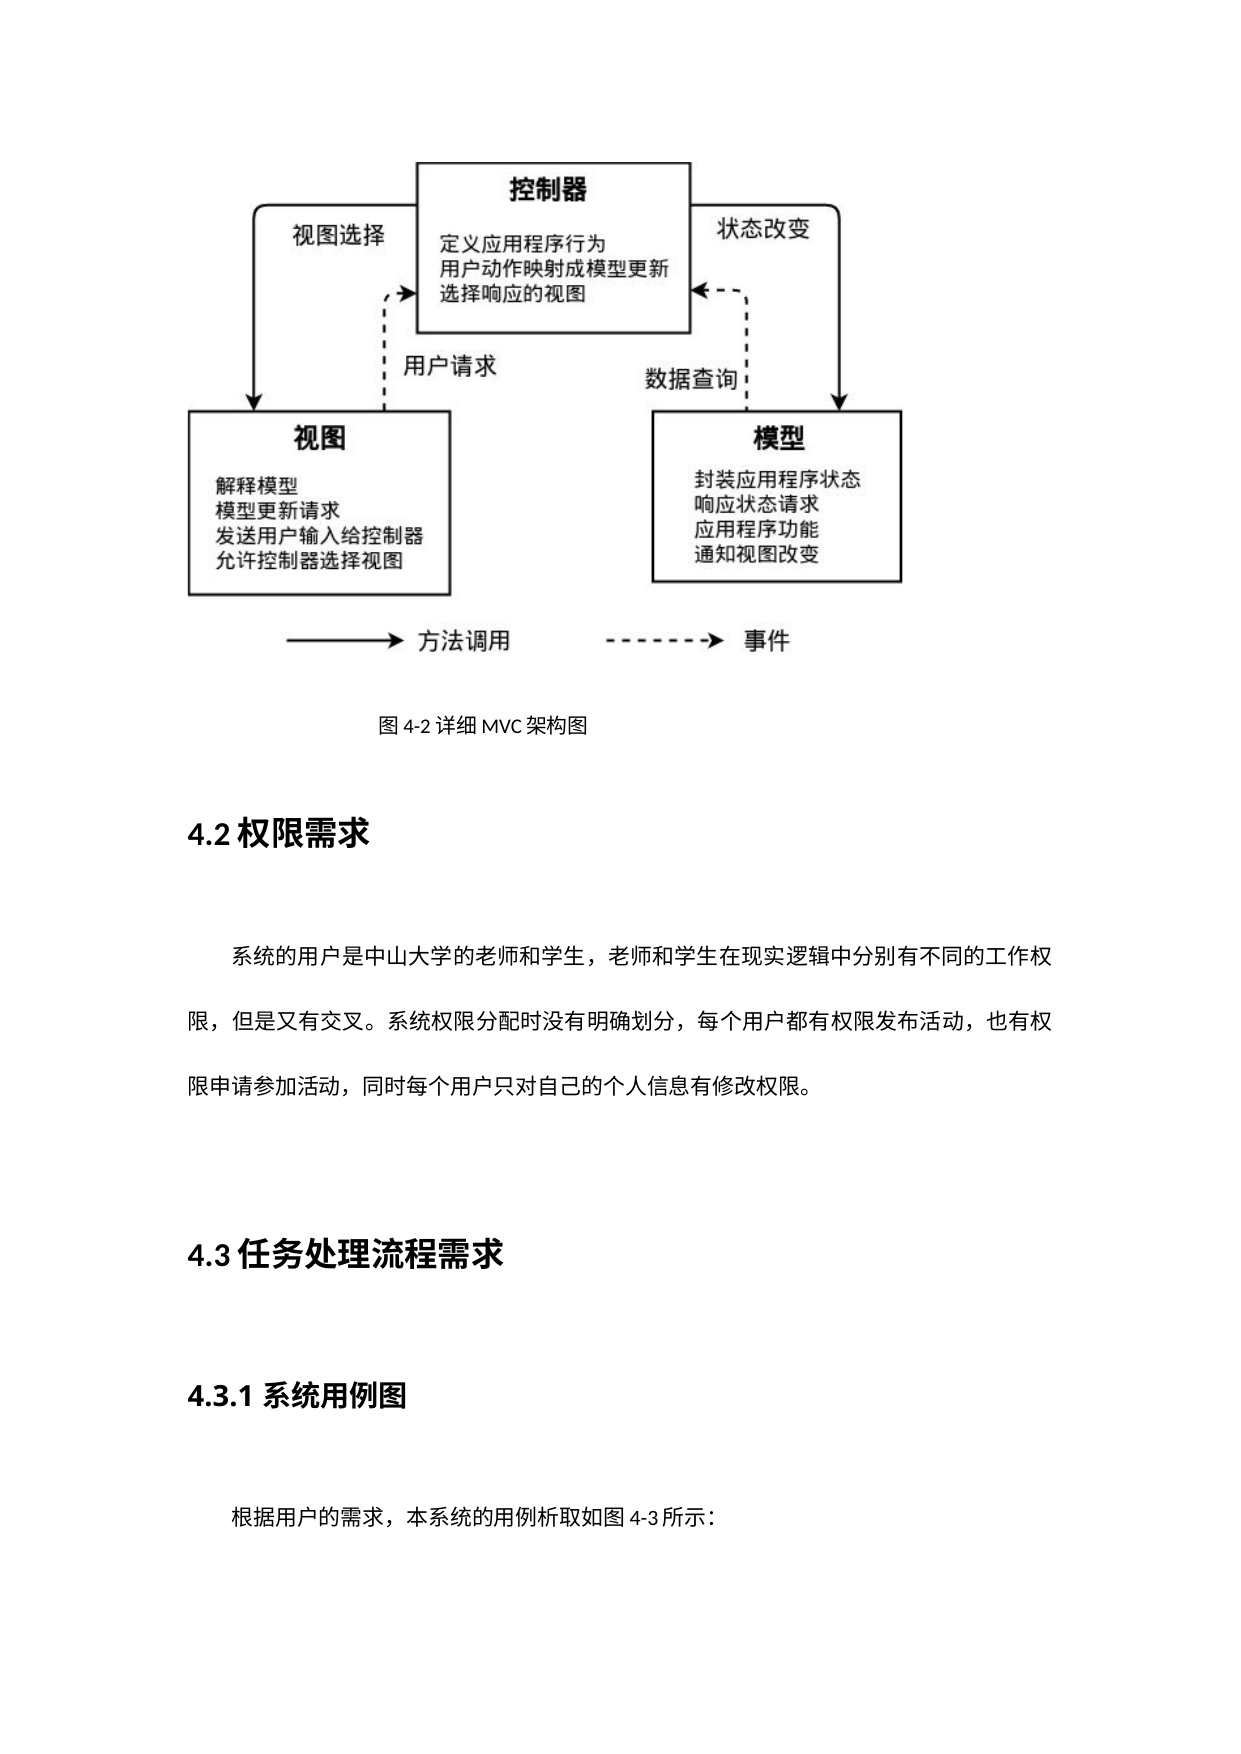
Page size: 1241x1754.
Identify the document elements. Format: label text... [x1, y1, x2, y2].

subtitle 4.2 权限需求 [187, 798, 1053, 863]
subtitle 4.3 任务处理流程需求 [187, 1219, 1053, 1284]
text 根据用户的需求，本系统的用例析取如图4-3所示： [187, 1499, 1053, 1532]
text 图4-2 详细MVC架构图 [187, 709, 1053, 741]
picture [187, 162, 905, 657]
subtitle 4.3.1 系统用例图 [187, 1362, 1053, 1427]
text 系统的用户是中山大学的老师和学生，老师和学生在现实逻辑中分别有不同的工作权限，但是又有交叉。系统权限分配时没有明确划分，每个用户都有权限发布活动，也有权限申请参加活动，同时每个用户只对自己的个人信息有修改权限。 [187, 939, 1053, 1101]
